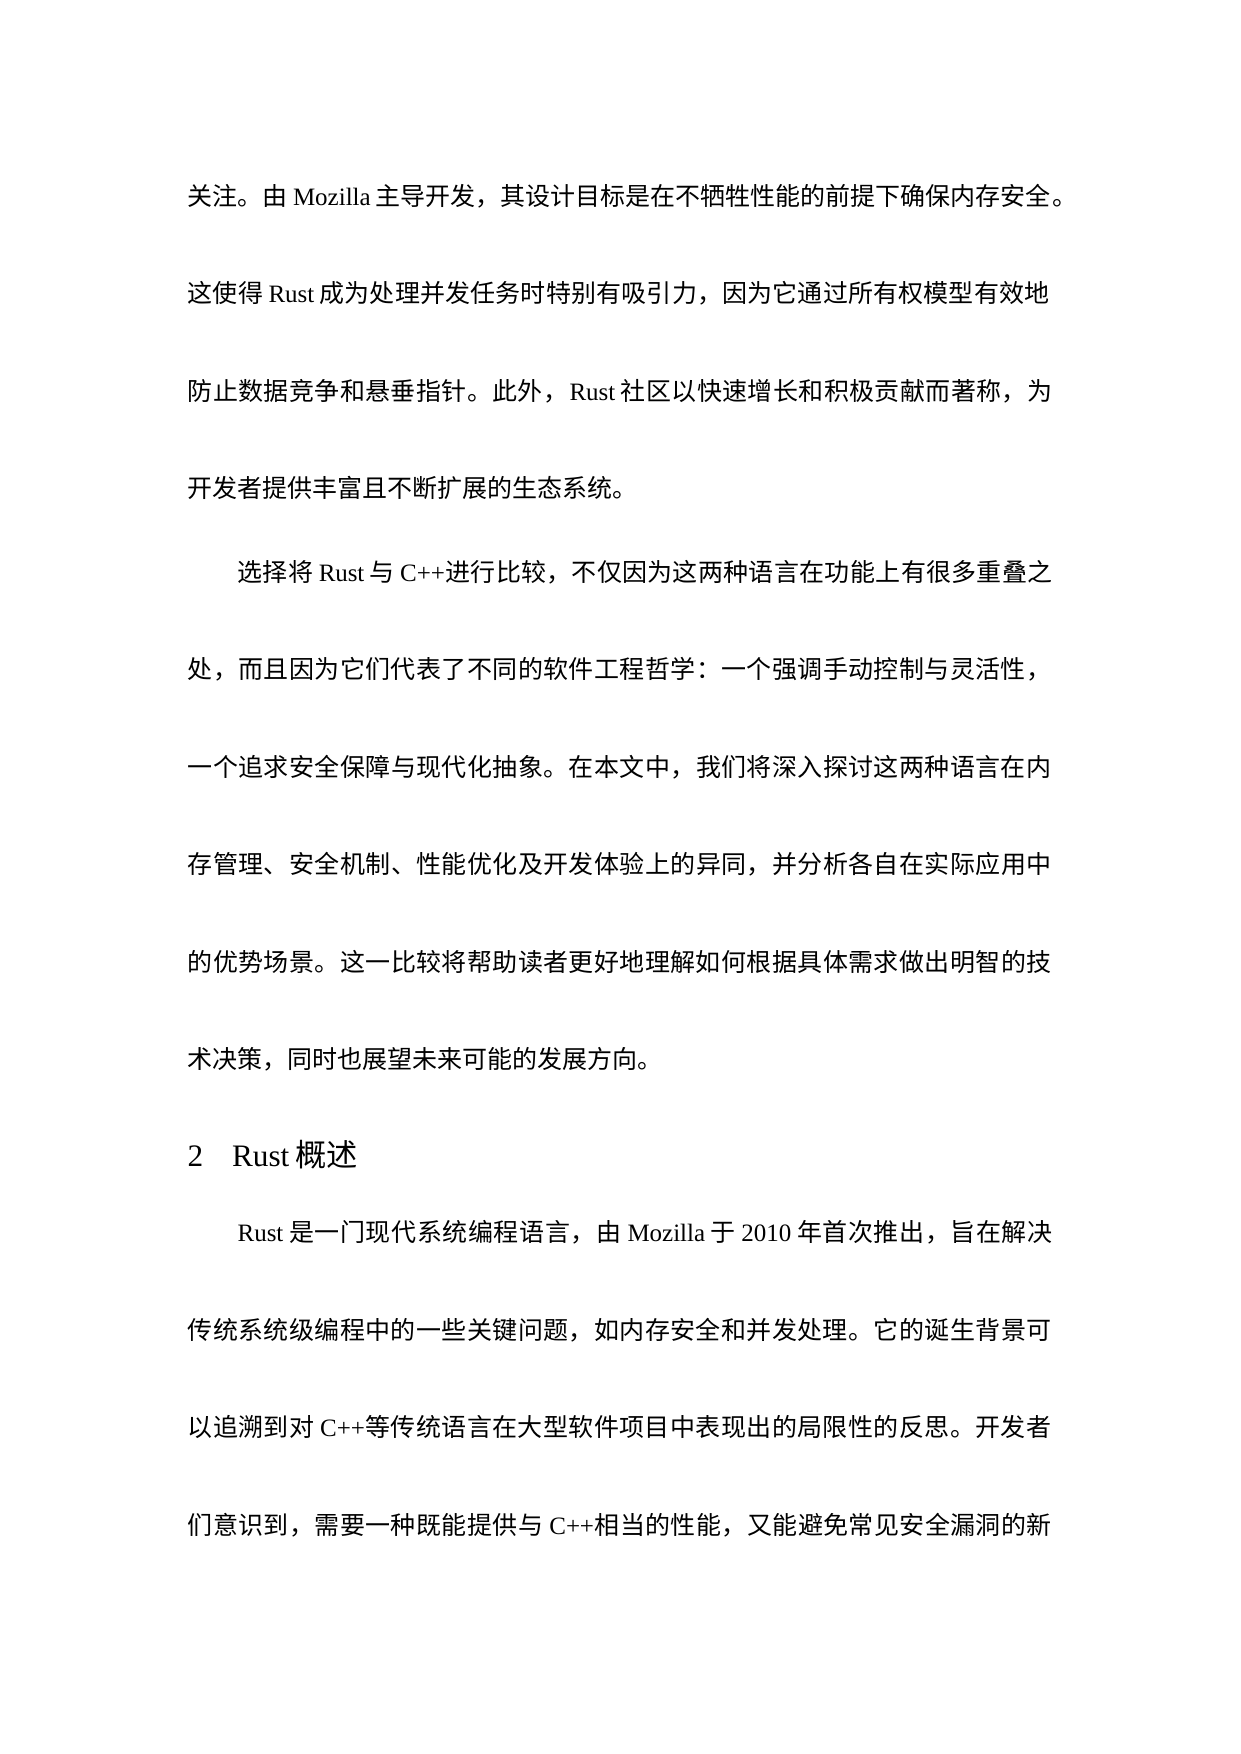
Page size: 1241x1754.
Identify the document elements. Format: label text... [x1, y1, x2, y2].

text 选择将Rust与C++进行比较，不仅因为这两种语言在功能上有很多重叠之处，而且因为它们代表了不同的软件工程哲学：一个强调手动控制与灵活性，一个追求安全保障与现代化抽象。在本文中，我们将深入探讨这两种语言在内存管理、安全机制、性能优化及开发体验上的异同，并分析各自在实际应用中的优势场景。这一比较将帮助读者更好地理解如何根据具体需求做出明智的技术决策，同时也展望未来可能的发展方向。 [187, 538, 1053, 1090]
subtitle Rust概述 [187, 1121, 1053, 1186]
